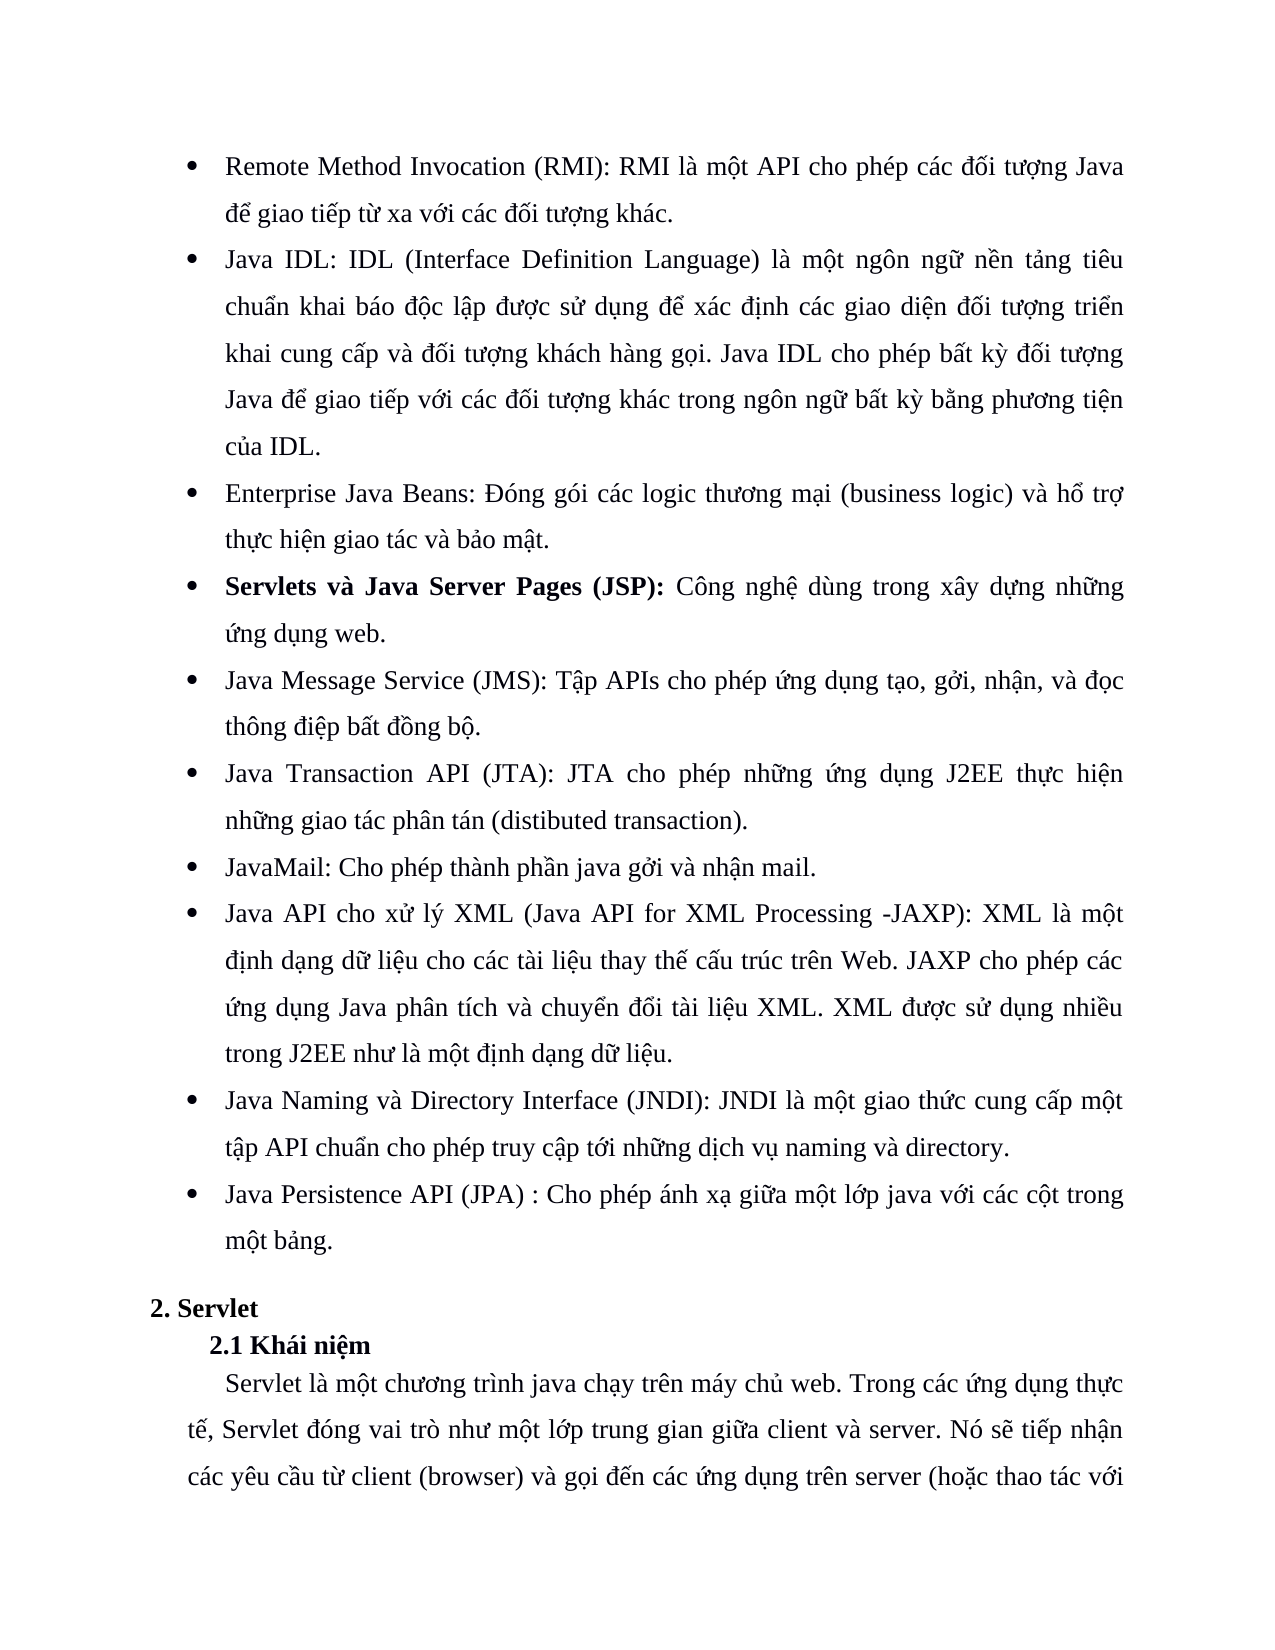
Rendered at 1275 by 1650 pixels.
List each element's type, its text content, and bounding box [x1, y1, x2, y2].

list Enterprise Java Beans: Đóng gói các logic thương mại (business logic) và hổ trợ thực hiện giao tác và bảo mật. [187, 477, 1125, 555]
list Java Persistence API (JPA) : Cho phép ánh xạ giữa một lớp java với các cột trong một bảng. [187, 1178, 1125, 1256]
list Servlets và Java Server Pages (JSP): Công nghệ dùng trong xây dựng những ứng dụng web. [187, 570, 1125, 648]
list Java API cho xử lý XML (Java API for XML Processing -JAXP): XML là một định dạng dữ liệu cho các tài liệu thay thế cấu trúc trên Web. JAXP cho phép các ứng dụng Java phân tích và chuyển đổi tài liệu XML. XML được sử dụng nhiều trong J2EE như là một định dạng dữ liệu. [187, 897, 1125, 1069]
list Java Naming và Directory Interface (JNDI): JNDI là một giao thức cung cấp một tập API chuẩn cho phép truy cập tới những dịch vụ naming và directory. [187, 1084, 1125, 1162]
list Java Message Service (JMS): Tập APIs cho phép ứng dụng tạo, gởi, nhận, và đọc thông điệp bất đồng bộ. [187, 664, 1125, 742]
list JavaMail: Cho phép thành phần java gởi và nhận mail. [187, 851, 1125, 882]
subtitle 2.1 Khái niệm [209, 1329, 1125, 1361]
list Java Transaction API (JTA): JTA cho phép những ứng dụng J2EE thực hiện những giao tác phân tán (distibuted transaction). [187, 757, 1125, 835]
list Java IDL: IDL (Interface Definition Language) là một ngôn ngữ nền tảng tiêu chuẩn khai báo độc lập được sử dụng để xác định các giao diện đối tượng triển khai cung cấp và đối tượng khách hàng gọi. Java IDL cho phép bất kỳ đối tượng Java để giao tiếp với các đối tượng khác trong ngôn ngữ bất kỳ bằng phương tiện của IDL. [187, 243, 1125, 461]
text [187, 1367, 1125, 1491]
subtitle 2. Servlet [150, 1292, 1125, 1323]
list Remote Method Invocation (RMI): RMI là một API cho phép các đối tượng Java để giao tiếp từ xa với các đối tượng khác. [187, 150, 1125, 228]
